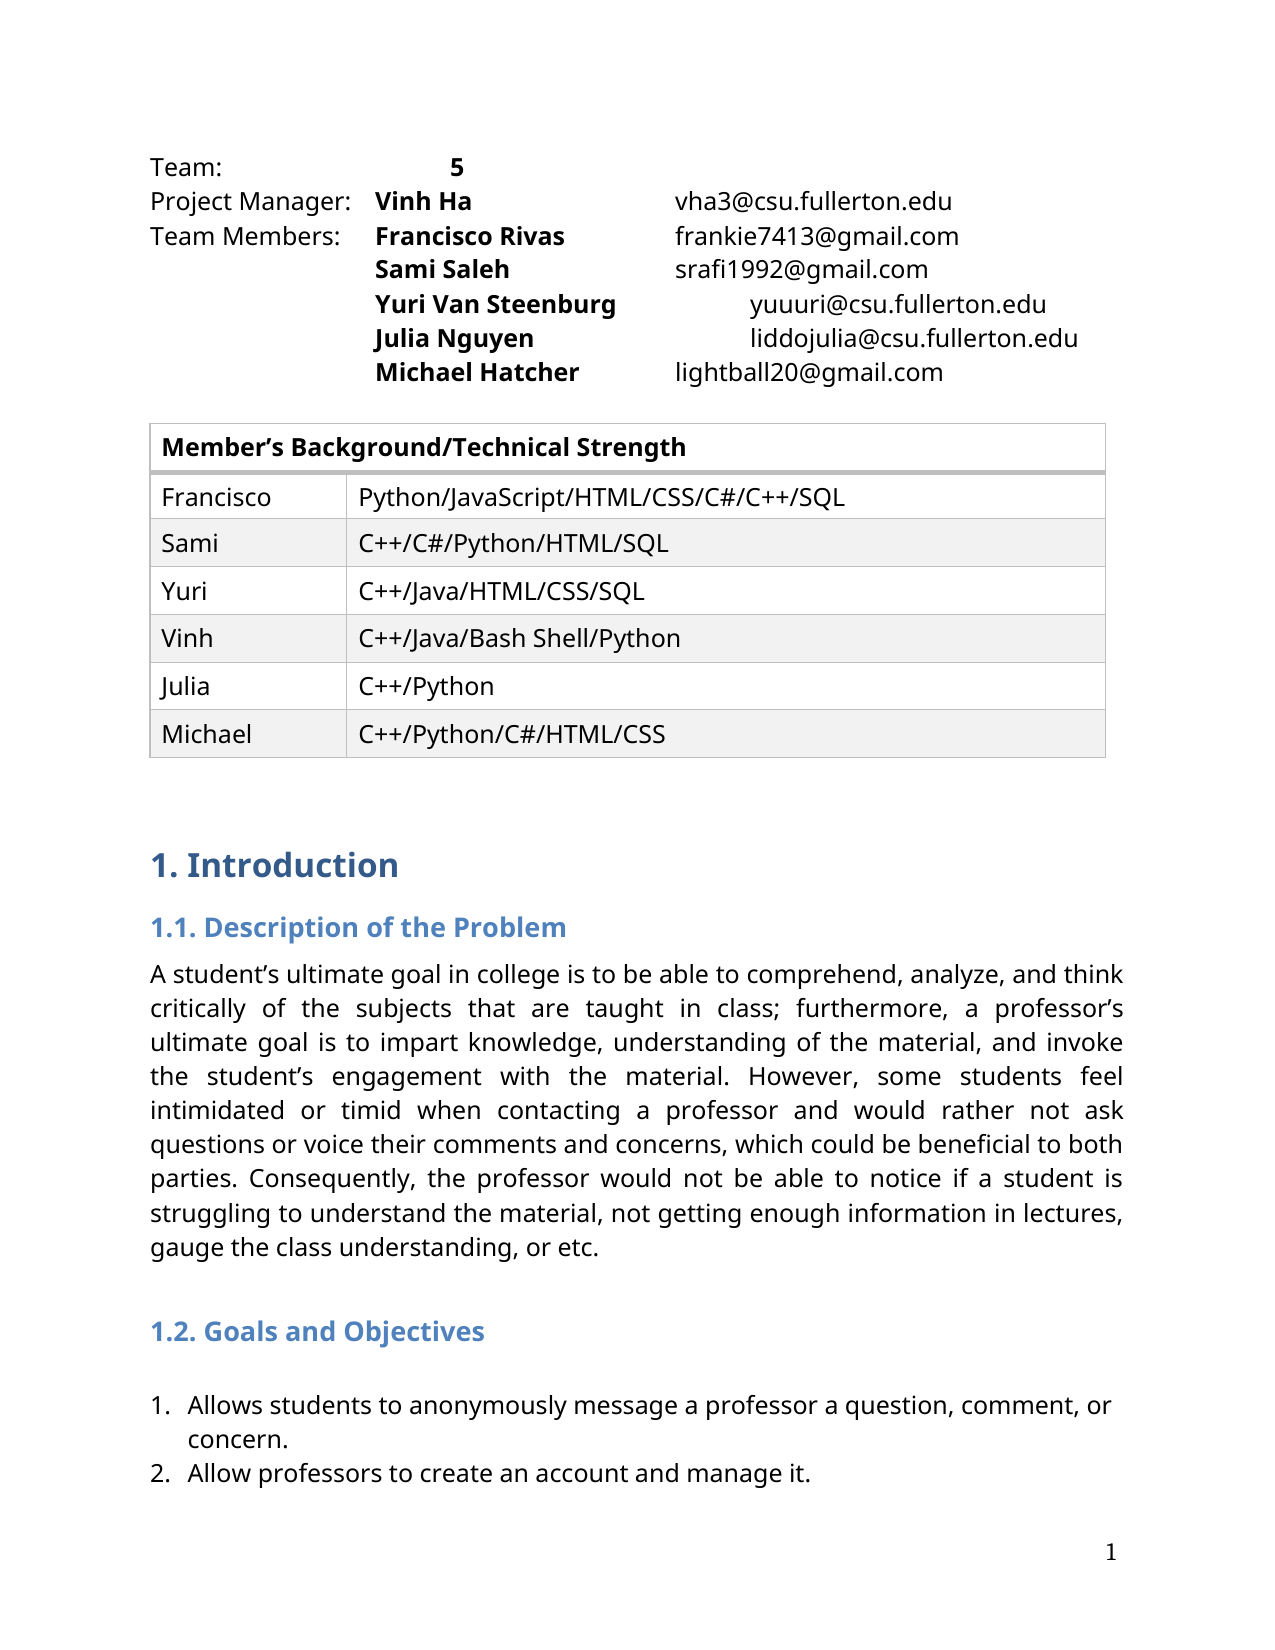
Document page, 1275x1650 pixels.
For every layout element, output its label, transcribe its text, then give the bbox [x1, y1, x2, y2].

list Allows students to anonymously message a professor a question, comment, or concern. [150, 1388, 1125, 1456]
subtitle 1. Introduction [150, 842, 1125, 888]
list Allow professors to create an account and manage it. [150, 1456, 1125, 1490]
table_cell C++/C#/Python/HTML/SQL [347, 519, 1105, 566]
table_cell C++/Python [347, 663, 1105, 709]
text A student’s ultimate goal in college is to be able to comprehend, analyze, and think critically of the subjects that are taught in class; furthermore, a professor’s ultimate goal is to impart knowledge, understanding of the material, and invoke the student’s engagement with the material. However, some students feel intimidated or timid when contacting a professor and would rather not ask questions or voice their comments and concerns, which could be beneficial to both parties. Consequently, the professor would not be able to notice if a student is struggling to understand the material, not getting enough information in lectures, gauge the class understanding, or etc. [150, 957, 1125, 1263]
table_cell Python/JavaScript/HTML/CSS/C#/C++/SQL [347, 475, 1105, 518]
text Yuri Van Steenburg yuuuri@csu.fullerton.edu [150, 286, 1125, 320]
text Team: 5 [150, 150, 1125, 184]
table_cell C++/Java/Bash Shell/Python [347, 615, 1105, 662]
subtitle 1.1. Description of the Problem [150, 908, 1125, 945]
table_cell C++/Java/HTML/CSS/SQL [347, 567, 1105, 614]
text Michael Hatcher lightball20@gmail.com [150, 354, 1125, 388]
table_cell Sami [151, 519, 346, 566]
text Team Members: Francisco Rivas frankie7413@gmail.com [150, 218, 1125, 252]
table_cell C++/Python/C#/HTML/CSS [347, 710, 1105, 757]
table_cell Vinh [151, 615, 346, 662]
table_cell Michael [151, 710, 346, 757]
subtitle 1.2. Goals and Objectives [150, 1313, 1125, 1349]
table_header Member’s Background/Technical Strength [151, 424, 1105, 470]
table_cell Julia [151, 663, 346, 709]
text Julia Nguyen liddojulia@csu.fullerton.edu [150, 320, 1125, 354]
table_cell Yuri [151, 567, 346, 614]
text Sami Saleh srafi1992@gmail.com [150, 252, 1125, 286]
table_cell Francisco [151, 475, 346, 518]
text Project Manager: Vinh Ha vha3@csu.fullerton.edu [150, 184, 1125, 218]
